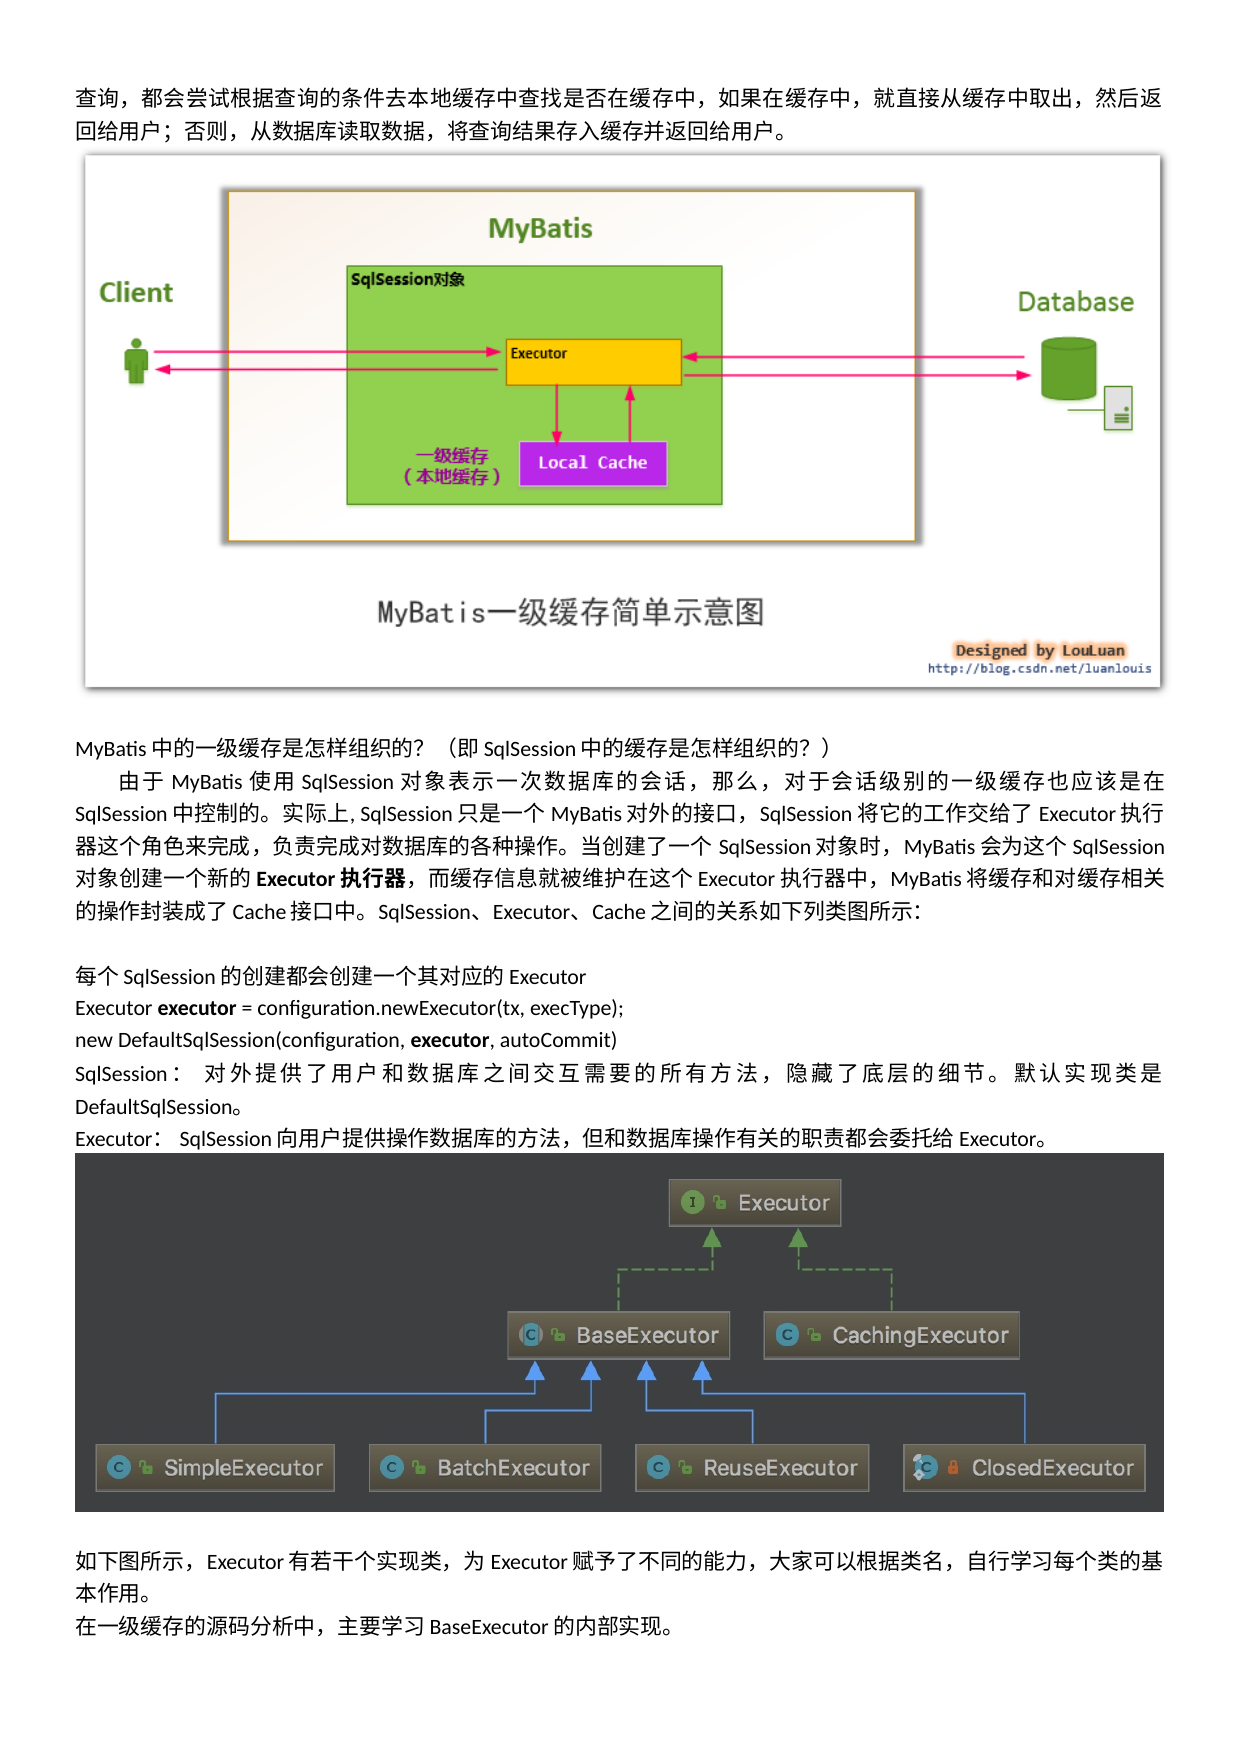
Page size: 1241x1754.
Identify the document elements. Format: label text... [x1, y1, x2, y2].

picture [75, 145, 1172, 699]
text 每个SqlSession的创建都会创建一个其对应的Executor [75, 958, 1165, 991]
text Executor executor = configuration.newExecutor(tx, execType); [75, 991, 1165, 1023]
text new DefaultSqlSession(configuration, executor, autoCommit) [75, 1023, 1165, 1056]
text Executor： SqlSession向用户提供操作数据库的方法，但和数据库操作有关的职责都会委托给Executor。 [75, 1121, 1165, 1153]
text 由于MyBatis使用SqlSession对象表示一次数据库的会话，那么，对于会话级别的一级缓存也应该是在SqlSession中控制的。实际上, SqlSession只是一个MyBatis对外的接口，SqlSession将它的工作交给了Executor执行器这个角色来完成，负责完成对数据库的各种操作。当创建了一个SqlSession对象时，MyBatis会为这个SqlSession对象创建一个新的Executor执行器，而缓存信息就被维护在这个Executor执行器中，MyBatis将缓存和对缓存相关的操作封装成了Cache接口中。SqlSession、Executor、Cache之间的关系如下列类图所示： [75, 763, 1165, 926]
text 如下图所示，Executor有若干个实现类，为Executor赋予了不同的能力，大家可以根据类名，自行学习每个类的基本作用。 [75, 1543, 1165, 1608]
text SqlSession： 对外提供了用户和数据库之间交互需要的所有方法，隐藏了底层的细节。默认实现类是DefaultSqlSession。 [75, 1056, 1165, 1121]
picture [75, 1153, 1164, 1512]
text 在一级缓存的源码分析中，主要学习BaseExecutor的内部实现。 [75, 1608, 1165, 1641]
text MyBatis中的一级缓存是怎样组织的？（即SqlSession中的缓存是怎样组织的？） [75, 731, 1165, 763]
